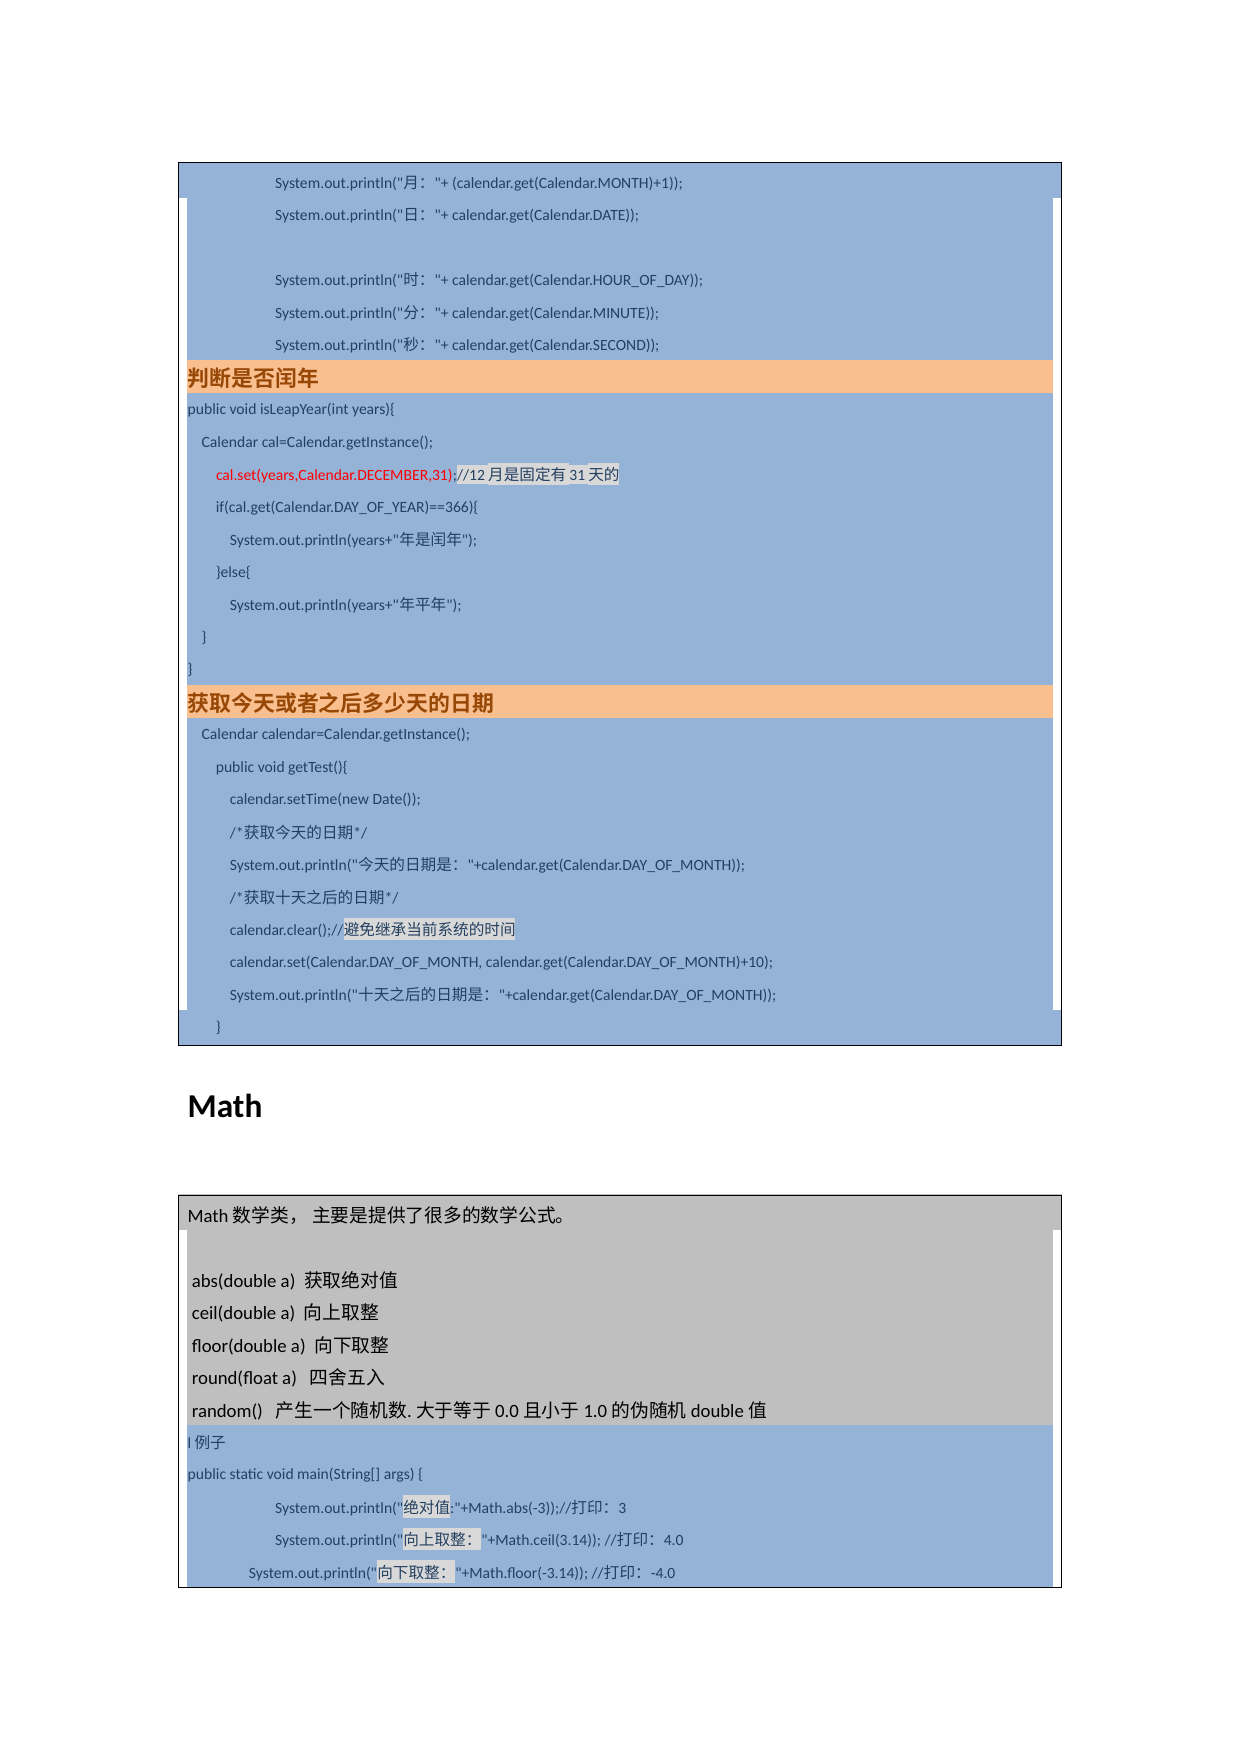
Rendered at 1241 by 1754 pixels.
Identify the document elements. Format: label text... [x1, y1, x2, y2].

text System.out.println("时："+ calendar.get(Calendar.HOUR_OF_DAY)); [187, 263, 1053, 295]
text System.out.println(years+"年是闰年"); [187, 523, 1053, 555]
text public void getTest(){ [187, 750, 1053, 783]
text /*获取十天之后的日期*/ [187, 880, 1053, 913]
text }else{ [187, 555, 1053, 588]
text 判断是否闰年 [187, 360, 1053, 393]
text System.out.println("向上取整："+Math.ceil(3.14)); //打印：4.0 [187, 1523, 1053, 1555]
text System.out.println("秒："+ calendar.get(Calendar.SECOND)); [187, 328, 1053, 360]
text cal.set(years,Calendar.DECEMBER,31);//12月是固定有31天的 [187, 458, 1053, 490]
text System.out.println("绝对值:"+Math.abs(-3));//打印：3 [187, 1490, 1053, 1523]
text } [179, 1007, 1061, 1045]
text calendar.setTime(new Date()); [187, 783, 1053, 815]
text calendar.set(Calendar.DAY_OF_MONTH, calendar.get(Calendar.DAY_OF_MONTH)+10); [187, 945, 1053, 978]
text System.out.println("今天的日期是："+calendar.get(Calendar.DAY_OF_MONTH)); [187, 848, 1053, 880]
text System.out.println("向下取整："+Math.floor(-3.14)); //打印：-4.0 [187, 1555, 1053, 1587]
text Calendar cal=Calendar.getInstance(); [187, 425, 1053, 458]
text System.out.println("十天之后的日期是："+calendar.get(Calendar.DAY_OF_MONTH)); [187, 978, 1053, 1007]
text floor(double a) 向下取整 [187, 1328, 1053, 1360]
text abs(double a) 获取绝对值 [187, 1263, 1053, 1295]
text calendar.clear();//避免继承当前系统的时间 [187, 913, 1053, 945]
text Calendar calendar=Calendar.getInstance(); [187, 718, 1053, 750]
text round(float a) 四舍五入 [187, 1360, 1053, 1393]
text System.out.println("分："+ calendar.get(Calendar.MINUTE)); [187, 295, 1053, 328]
text /*获取今天的日期*/ [187, 815, 1053, 848]
text System.out.println("月："+ (calendar.get(Calendar.MONTH)+1)); [179, 163, 1061, 198]
text } [187, 653, 1053, 685]
text random() 产生一个随机数. 大于等于 0.0 且小于 1.0 的伪随机 double 值 [187, 1393, 1053, 1425]
text Math 数学类， 主要是提供了很多的数学公式。 [179, 1196, 1061, 1230]
text System.out.println(years+"年平年"); [187, 588, 1053, 620]
text System.out.println("日："+ calendar.get(Calendar.DATE)); [187, 198, 1053, 230]
text } [187, 620, 1053, 653]
text public void isLeapYear(int years){ [187, 393, 1053, 425]
text ceil(double a) 向上取整 [187, 1295, 1053, 1328]
text public static void main(String[] args) { [187, 1458, 1053, 1490]
text if(cal.get(Calendar.DAY_OF_YEAR)==366){ [187, 490, 1053, 523]
subtitle Math [187, 1073, 1053, 1138]
text l例子 [187, 1425, 1053, 1458]
text 获取今天或者之后多少天的日期 [187, 685, 1053, 718]
